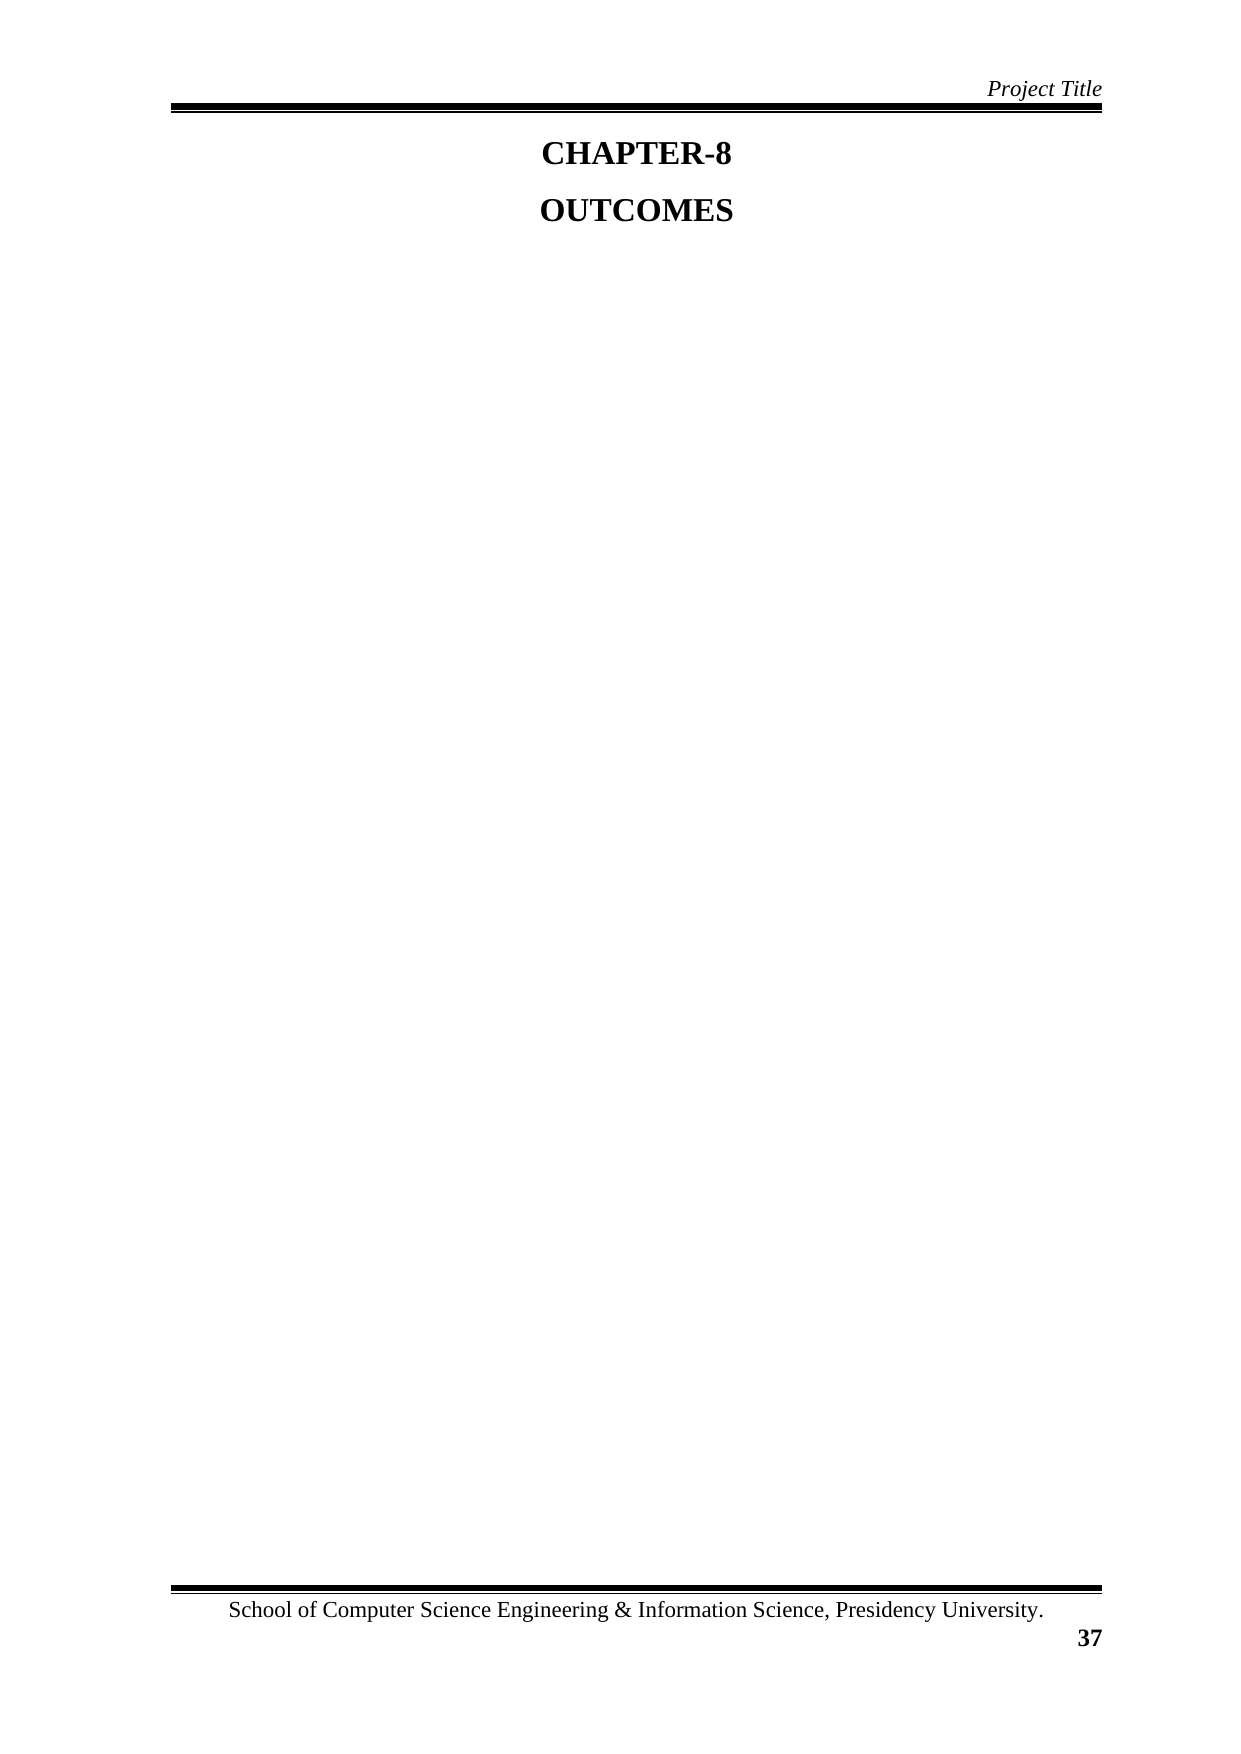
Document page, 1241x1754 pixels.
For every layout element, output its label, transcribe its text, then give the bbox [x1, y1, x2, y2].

text CHAPTER-8 [171, 133, 1102, 171]
text OUTCOMES [171, 190, 1102, 229]
